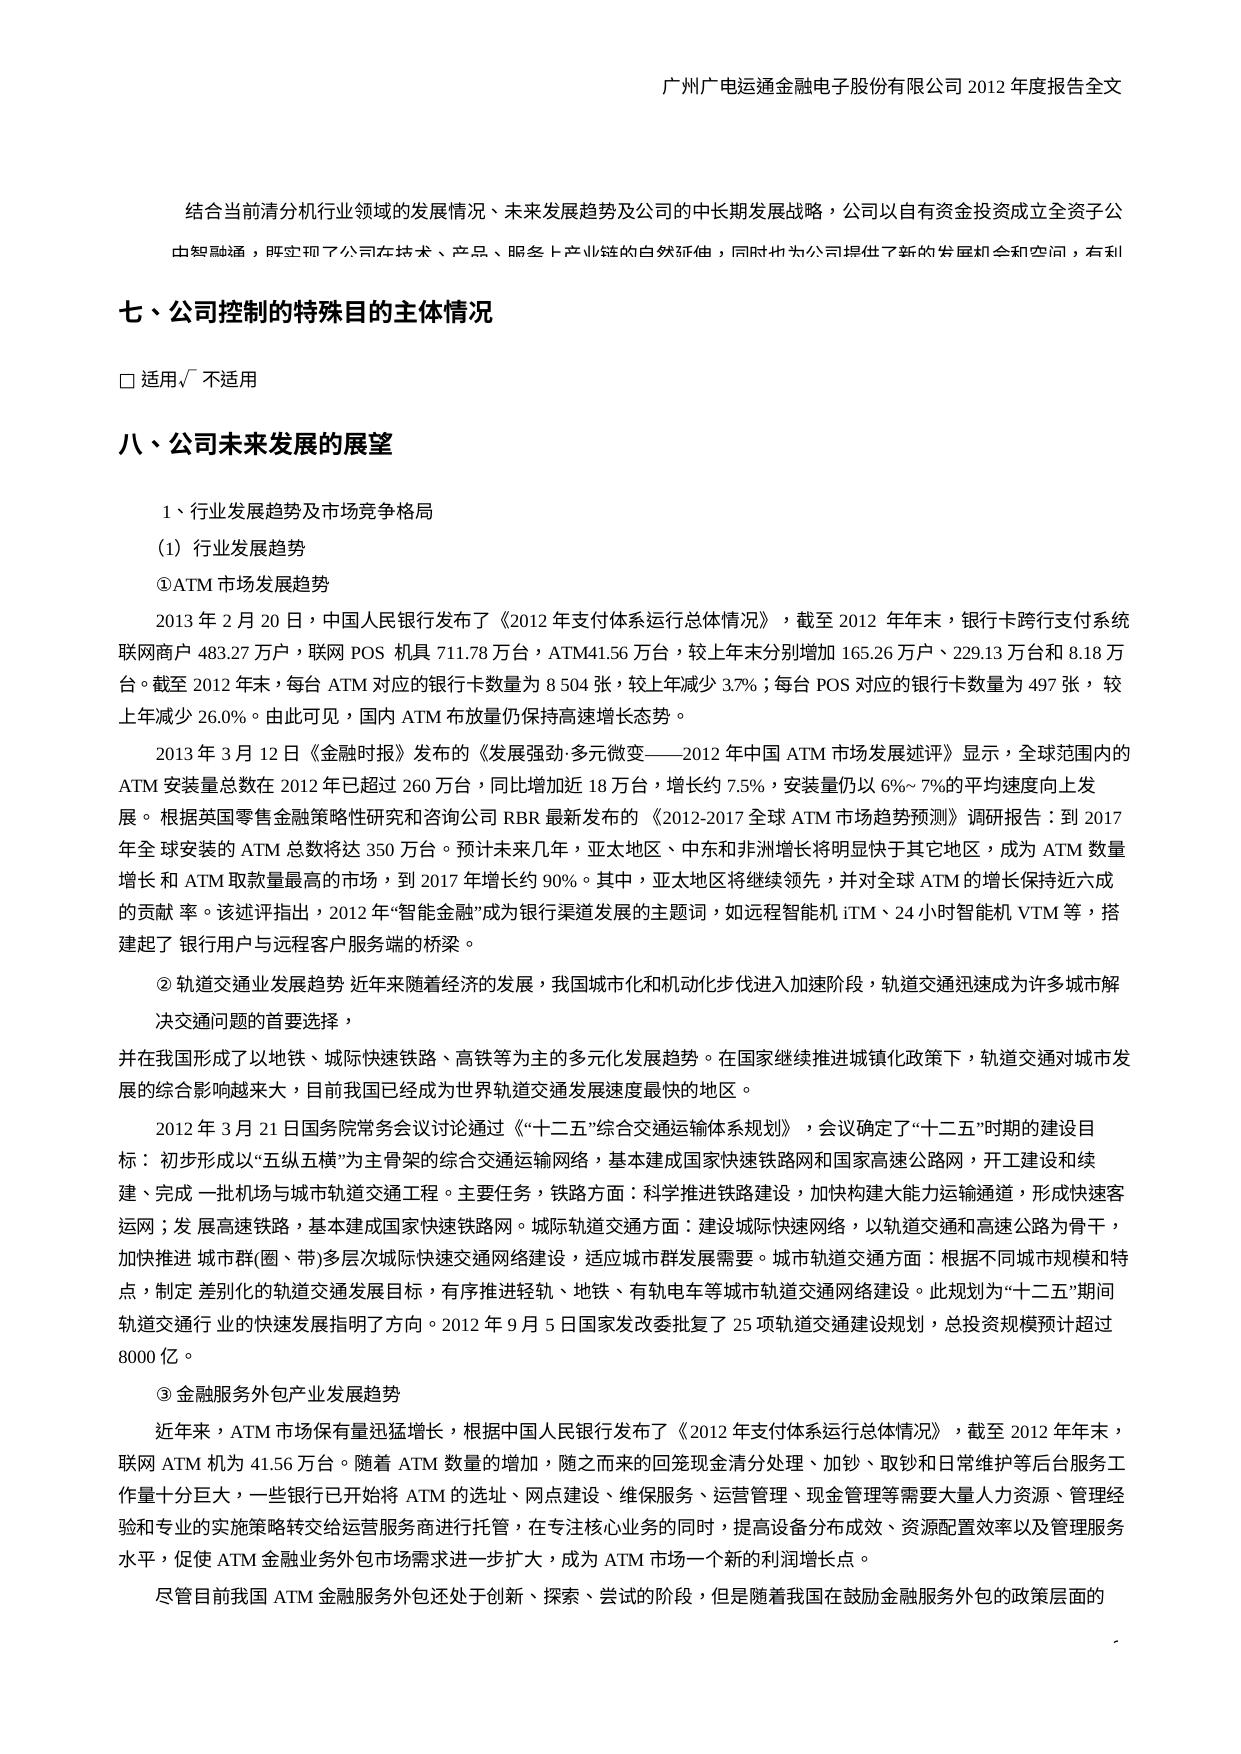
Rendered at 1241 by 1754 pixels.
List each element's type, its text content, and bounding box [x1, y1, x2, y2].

text 1、行业发展趋势及市场竞争格局 [162, 499, 1133, 524]
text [118, 1584, 1124, 1609]
text 近年来，ATM 市场保有量迅猛增长，根据中国人民银行发布了《2012 年支付体系运行总体情况》，截至 2012 年年末， 联网 ATM 机为 41.56 万台。随着 ATM 数量的增加，随之而来的回笼现金清分处理、加钞、取钞和日常维护等后台服务工 作量十分巨大，一些银行已开始将 ATM 的选址、网点建设、维保服务、运营管理、现金管理等需要大量人力资源、管理经 验和专业的实施策略转交给运营服务商进行托管，在专注核心业务的同时，提高设备分布成效、资源配置效率以及管理服务 水平，促使 ATM 金融业务外包市场需求进一步扩大，成为 ATM 市场一个新的利润增长点。 [118, 1418, 1128, 1572]
subtitle 八、公司未来发展的展望 [118, 427, 1133, 461]
text 并在我国形成了以地铁、城际快速铁路、高铁等为主的多元化发展趋势。在国家继续推进城镇化政策下，轨道交通对城市发 [118, 1046, 1142, 1069]
text 2013 年 3 月 12 日《金融时报》发布的《发展强劲·多元微变——2012 年中国 ATM 市场发展述评》显示，全球范围内的 ATM 安装量总数在 2012 年已超过 260 万台，同比增加近 18 万台，增长约 7.5%，安装量仍以 6%~ 7%的平均速度向上发展。 根据英国零售金融策略性研究和咨询公司 RBR 最新发布的 《2012-2017 全球 ATM 市场趋势预测》调研报告：到 2017 年全 球安装的 ATM 总数将达 350 万台。预计未来几年，亚太地区、中东和非洲增长将明显快于其它地区，成为 ATM 数量增长 和 ATM 取款量最高的市场，到 2017 年增长约 90%。其中，亚太地区将继续领先，并对全球 ATM 的增长保持近六成的贡献 率。该述评指出，2012 年“智能金融”成为银行渠道发展的主题词，如远程智能机 iTM、24 小时智能机 VTM 等，搭建起了 银行用户与远程客户服务端的桥梁。 [118, 740, 1132, 957]
text ③金融服务外包产业发展趋势 [156, 1381, 1133, 1406]
text 2013 年 2 月 20 日，中国人民银行发布了《2012 年支付体系运行总体情况》，截至 2012 年年末，银行卡跨行支付系统 [156, 607, 1133, 633]
text ②轨道交通业发展趋势 近年来随着经济的发展，我国城市化和机动化步伐进入加速阶段，轨道交通迅速成为许多城市解决交通问题的首要选择， [156, 971, 1133, 1034]
text 联网商户 483.27 万户，联网 POS 机具 711.78 万台，ATM41.56 万台，较上年末分别增加 165.26 万户、229.13 万台和 8.18 万台。截至 2012 年末，每台 ATM 对应的银行卡数量为 8 504 张，较上年减少 3.7%；每台 POS 对应的银行卡数量为 497 张， 较上年减少 26.0%。由此可见，国内 ATM 布放量仍保持高速增长态势。 [118, 639, 1133, 728]
text （1）行业发展趋势 [146, 535, 1133, 561]
text 展的综合影响越来大，目前我国已经成为世界轨道交通发展速度最快的地区。 [118, 1078, 1133, 1103]
text 2012 年 3 月 21 日国务院常务会议讨论通过《“十二五”综合交通运输体系规划》，会议确定了“十二五”时期的建设目标： 初步形成以“五纵五横”为主骨架的综合交通运输网络，基本建成国家快速铁路网和国家高速公路网，开工建设和续建、完成 一批机场与城市轨道交通工程。主要任务，铁路方面：科学推进铁路建设，加快构建大能力运输通道，形成快速客运网；发 展高速铁路，基本建成国家快速铁路网。城际轨道交通方面：建设城际快速网络，以轨道交通和高速公路为骨干，加快推进 城市群(圈、带)多层次城际快速交通网络建设，适应城市群发展需要。城市轨道交通方面：根据不同城市规模和特点，制定 差别化的轨道交通发展目标，有序推进轻轨、地铁、有轨电车等城市轨道交通网络建设。此规划为“十二五”期间轨道交通行 业的快速发展指明了方向。2012 年 9 月 5 日国家发改委批复了 25 项轨道交通建设规划，总投资规模预计超过 8000 亿。 [118, 1115, 1132, 1369]
subtitle 七、公司控制的特殊目的主体情况 [118, 294, 1133, 328]
text ①ATM 市场发展趋势 [156, 571, 1133, 597]
text □ 适用√ 不适用 [118, 366, 1133, 391]
